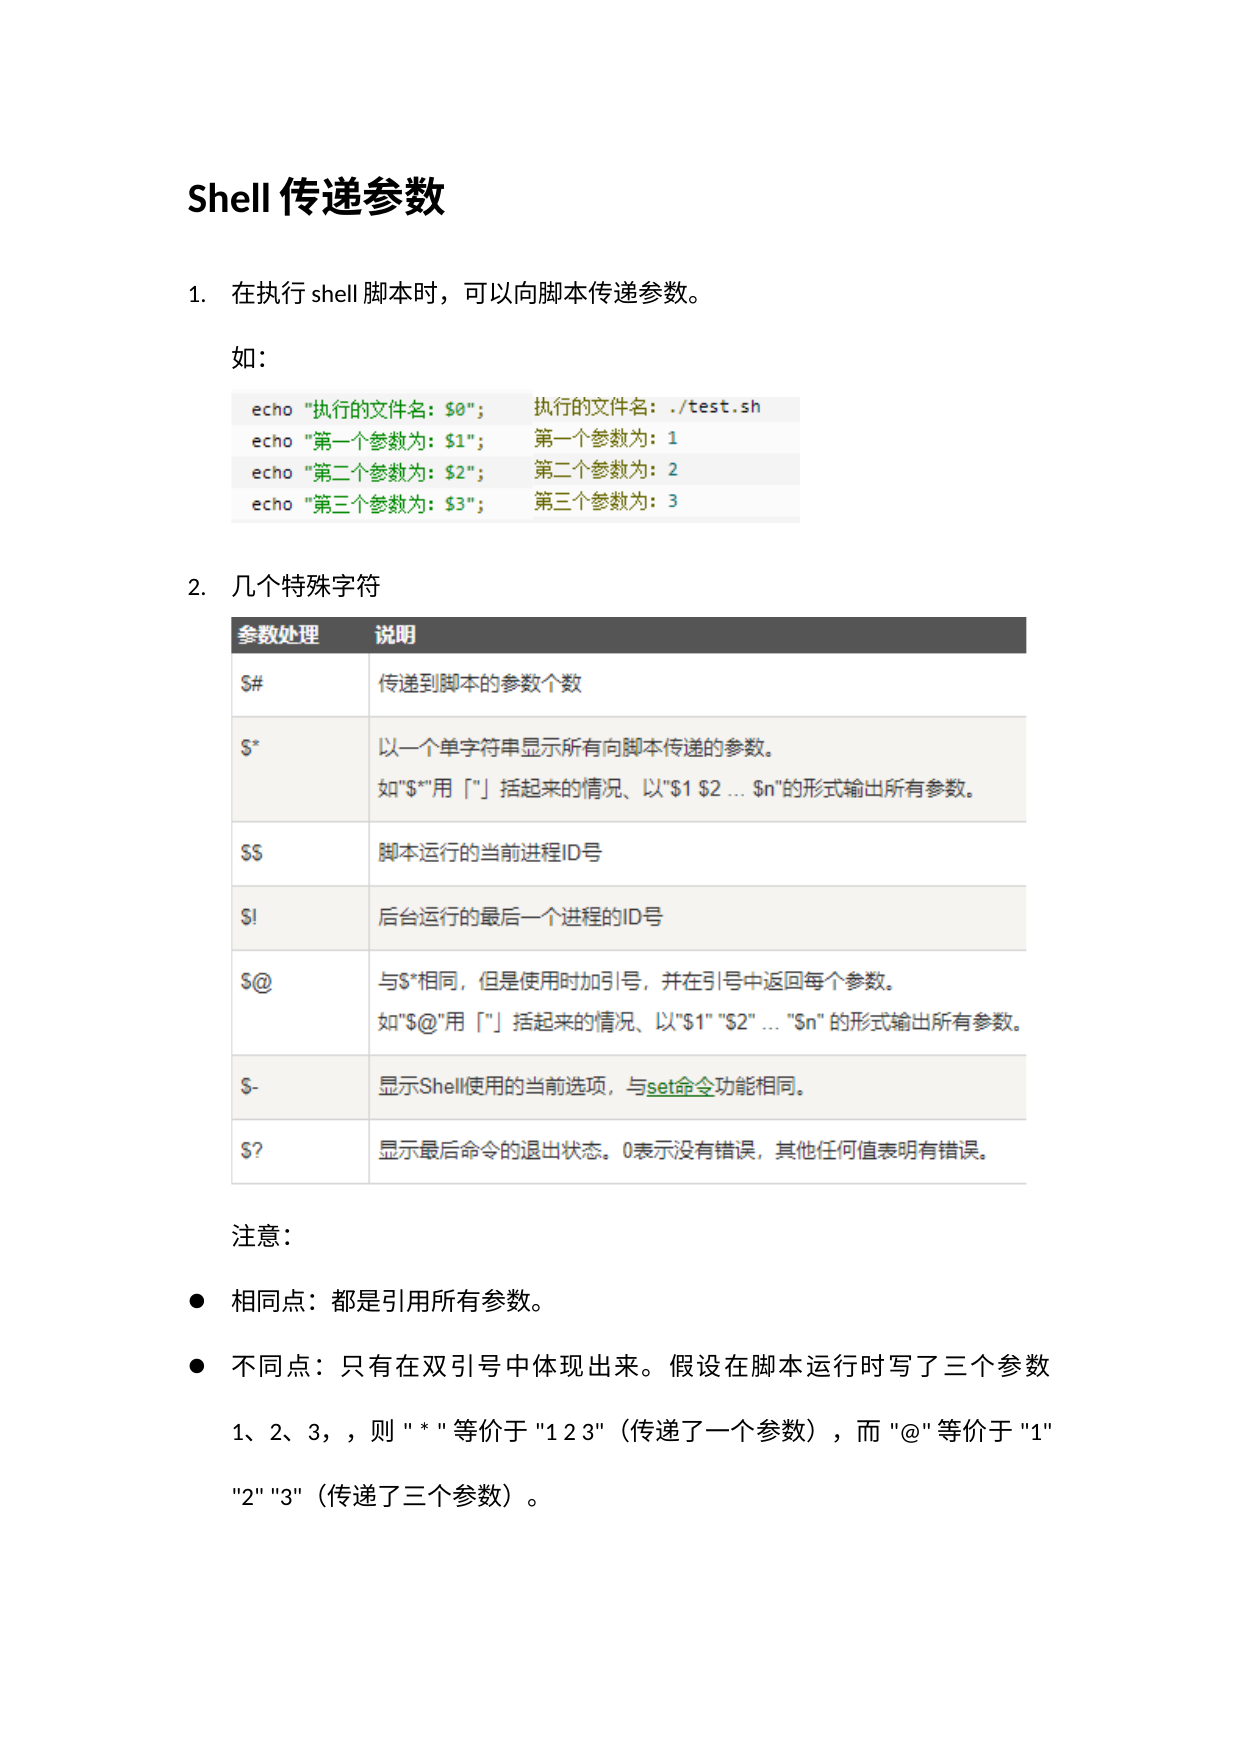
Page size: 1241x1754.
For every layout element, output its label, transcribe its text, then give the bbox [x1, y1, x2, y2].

list 相同点：都是引用所有参数。 [187, 1267, 1053, 1332]
list 在执行shell脚本时，可以向脚本传递参数。 [187, 259, 1053, 324]
list 几个特殊字符 [187, 552, 1053, 617]
list 注意： [187, 1202, 1053, 1267]
list 如： [187, 324, 1053, 389]
picture [231, 389, 800, 523]
text Shell传递参数 [187, 162, 1053, 227]
list 不同点：只有在双引号中体现出来。假设在脚本运行时写了三个参数 1、2、3，，则 " * " 等价于 "1 2 3"（传递了一个参数），而 "@" 等价于 "1" "2" "3"（传递了三个参数）。 [187, 1332, 1053, 1527]
picture [231, 617, 1027, 1191]
